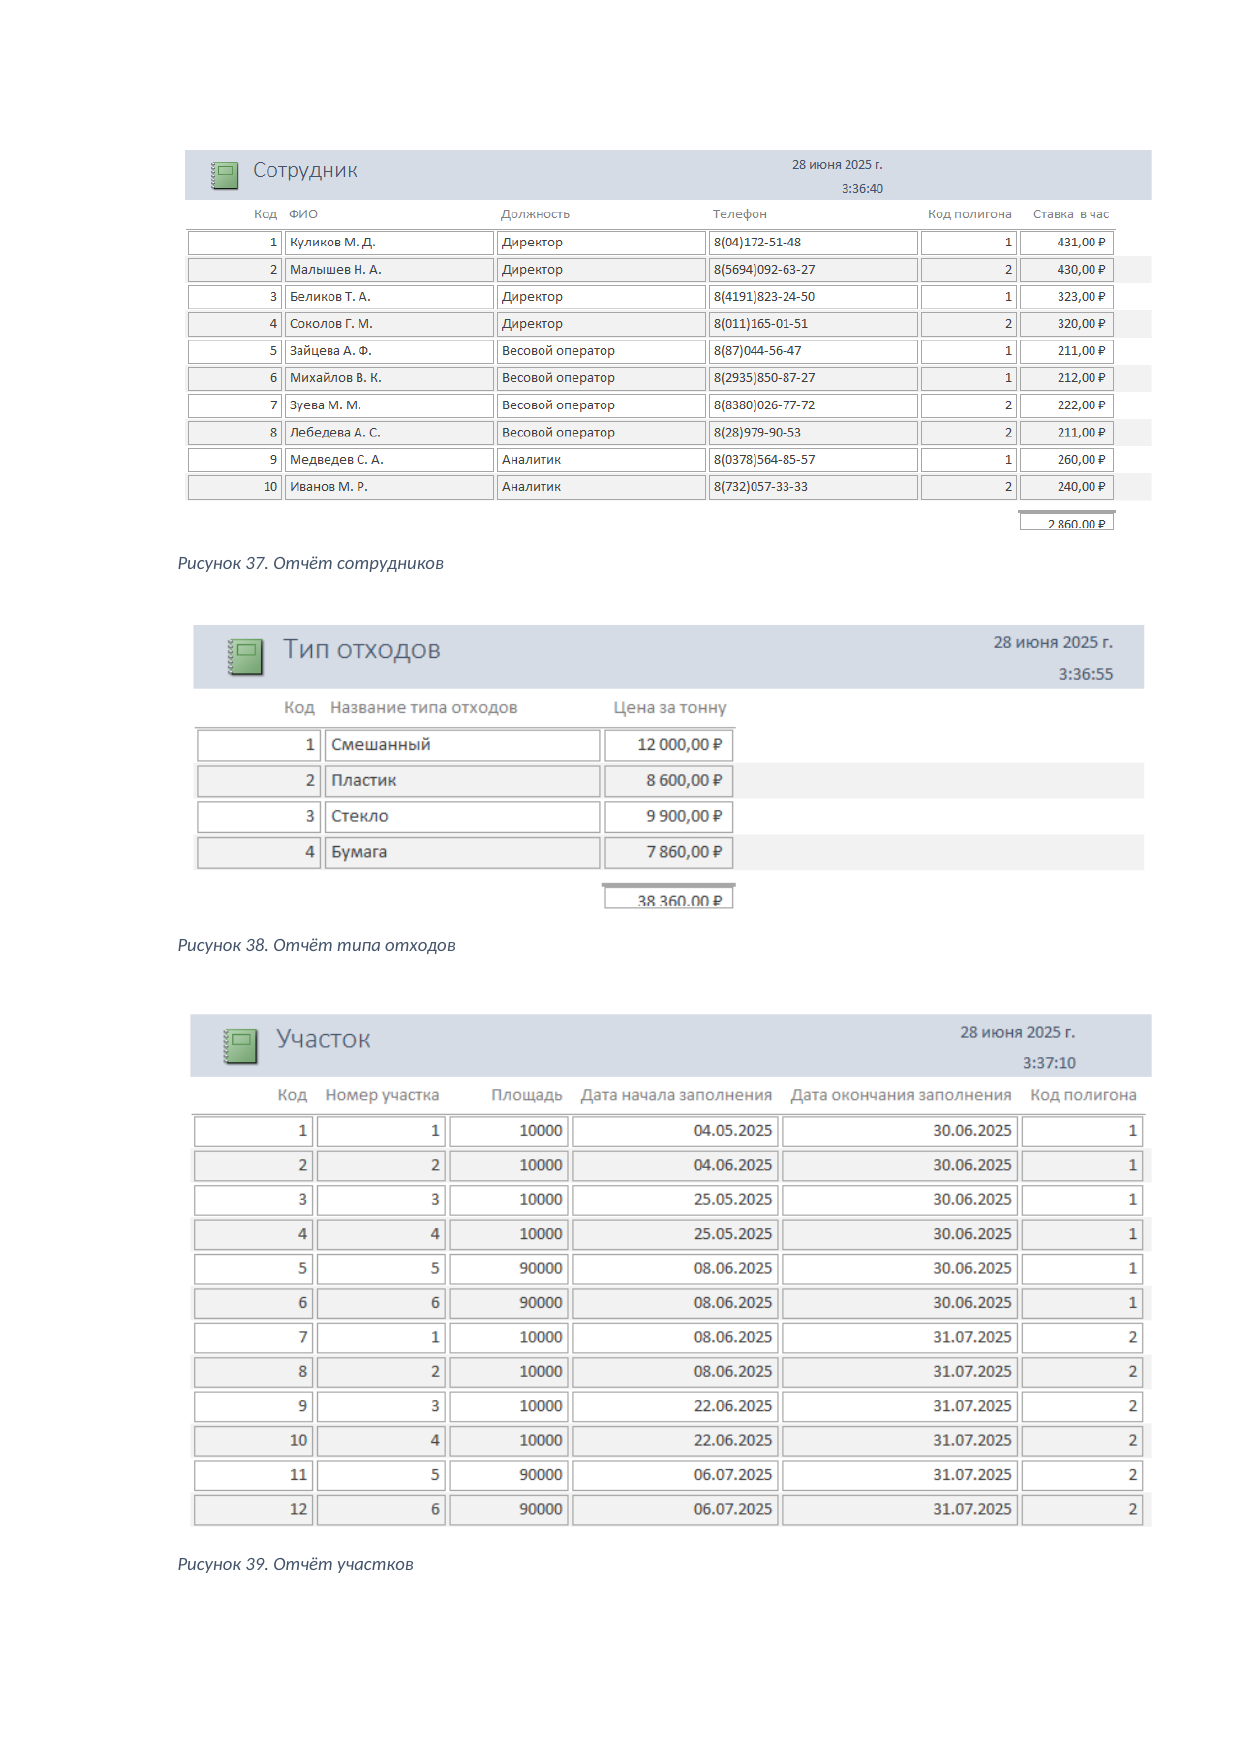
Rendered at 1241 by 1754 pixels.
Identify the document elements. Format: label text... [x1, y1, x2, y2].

picture [177, 1007, 1152, 1533]
picture [177, 625, 1152, 915]
picture [177, 148, 1152, 533]
